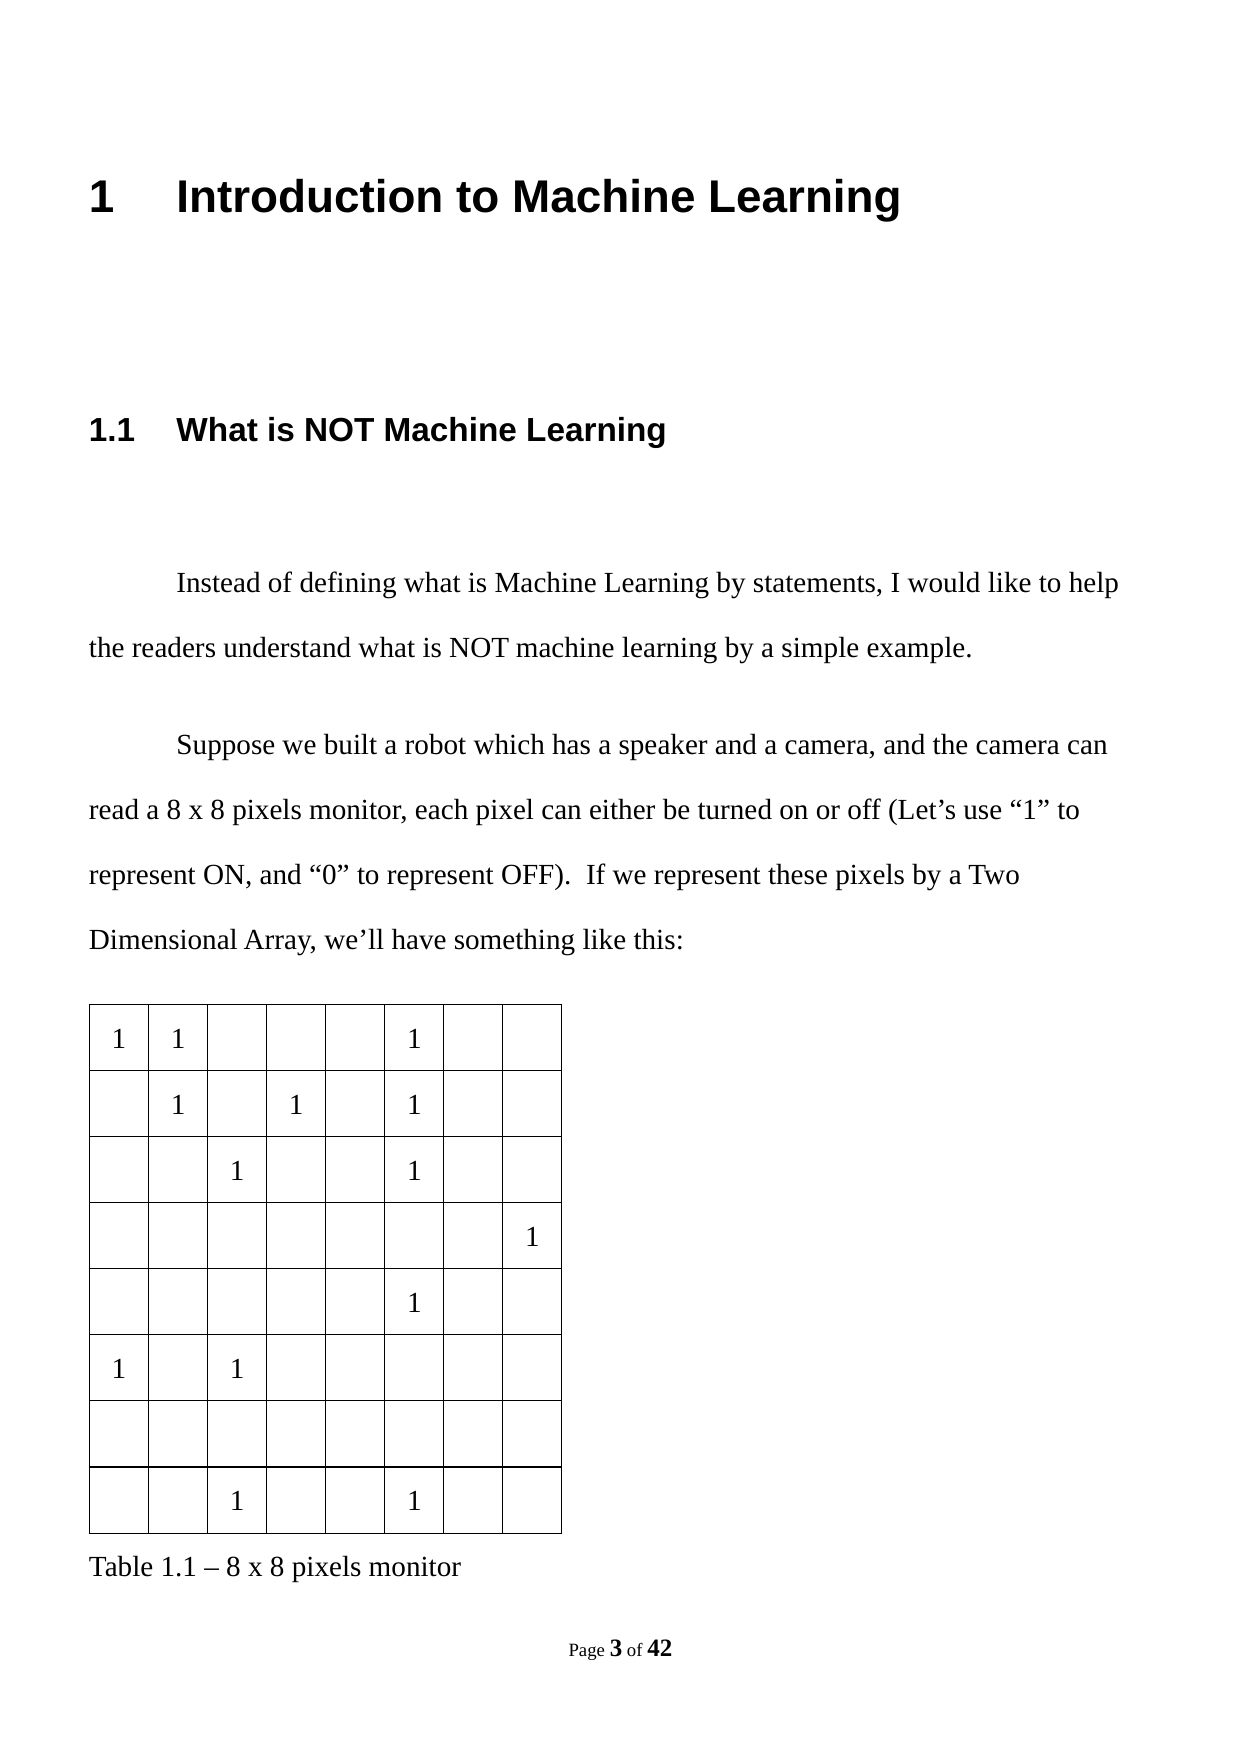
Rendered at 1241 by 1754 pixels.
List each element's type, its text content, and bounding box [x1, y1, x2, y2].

table_cell [149, 1203, 207, 1268]
table_cell 1 [385, 1269, 443, 1334]
table_cell [385, 1335, 443, 1400]
table_cell [444, 1203, 502, 1268]
table_cell [267, 1269, 325, 1334]
subtitle 1 Introduction to Machine Learning [89, 163, 1152, 228]
table_cell 1 [385, 1468, 443, 1532]
table_cell [444, 1071, 502, 1136]
text Suppose we built a robot which has a speaker and a camera, and the camera can read a 8 x 8 pixels monitor, each pixel can either be turned on or off (Let’s use “1” to represent ON, and “0” to represent OFF). If we represent these pixels by a Two Dimensional Array, we’ll have something like this: [89, 712, 1152, 972]
table_cell [326, 1203, 384, 1268]
table_cell 1 [149, 1071, 207, 1136]
table_cell 1 [503, 1203, 561, 1268]
subtitle 1.1 What is NOT Machine Learning [89, 397, 1152, 462]
table_header [503, 1005, 561, 1070]
table_header 1 [90, 1005, 148, 1070]
table_header [326, 1005, 384, 1070]
table_cell [503, 1137, 561, 1202]
table_cell 1 [385, 1071, 443, 1136]
table_cell [326, 1401, 384, 1466]
table_cell [503, 1269, 561, 1334]
table_cell [444, 1335, 502, 1400]
table_cell [208, 1071, 266, 1136]
text Table 1.1 – 8 x 8 pixels monitor [89, 1533, 1152, 1598]
table_cell [149, 1401, 207, 1466]
text Instead of defining what is Machine Learning by statements, I would like to help the readers understand what is NOT machine learning by a simple example. [89, 549, 1152, 679]
table_cell [149, 1137, 207, 1202]
table_cell [208, 1401, 266, 1466]
table_cell [385, 1203, 443, 1268]
table_cell 1 [208, 1335, 266, 1400]
table_cell [503, 1468, 561, 1532]
table_header 1 [385, 1005, 443, 1070]
table_cell [149, 1468, 207, 1532]
table_cell 1 [267, 1071, 325, 1136]
table_cell [385, 1401, 443, 1466]
table_cell 1 [208, 1468, 266, 1532]
table_cell [503, 1335, 561, 1400]
table_cell [149, 1335, 207, 1400]
table_cell [326, 1071, 384, 1136]
table_cell [444, 1468, 502, 1532]
table_cell [503, 1401, 561, 1466]
table_cell [90, 1203, 148, 1268]
table_cell [503, 1071, 561, 1136]
table_cell [444, 1401, 502, 1466]
table_header [208, 1005, 266, 1070]
table_cell [90, 1468, 148, 1532]
table_cell [90, 1071, 148, 1136]
table_cell [444, 1269, 502, 1334]
table_cell 1 [90, 1335, 148, 1400]
table_cell [267, 1203, 325, 1268]
table_cell [326, 1335, 384, 1400]
table_header [444, 1005, 502, 1070]
table_header [267, 1005, 325, 1070]
table_cell [90, 1401, 148, 1466]
table_cell [267, 1468, 325, 1532]
table_cell [444, 1137, 502, 1202]
table_cell [267, 1137, 325, 1202]
table_cell [326, 1137, 384, 1202]
table_cell 1 [208, 1137, 266, 1202]
table_cell [90, 1269, 148, 1334]
table_cell 1 [385, 1137, 443, 1202]
table_cell [90, 1137, 148, 1202]
table_cell [326, 1269, 384, 1334]
table_cell [267, 1401, 325, 1466]
table_header 1 [149, 1005, 207, 1070]
table_cell [149, 1269, 207, 1334]
table_cell [267, 1335, 325, 1400]
table_cell [326, 1468, 384, 1532]
table_cell [208, 1203, 266, 1268]
table_cell [208, 1269, 266, 1334]
